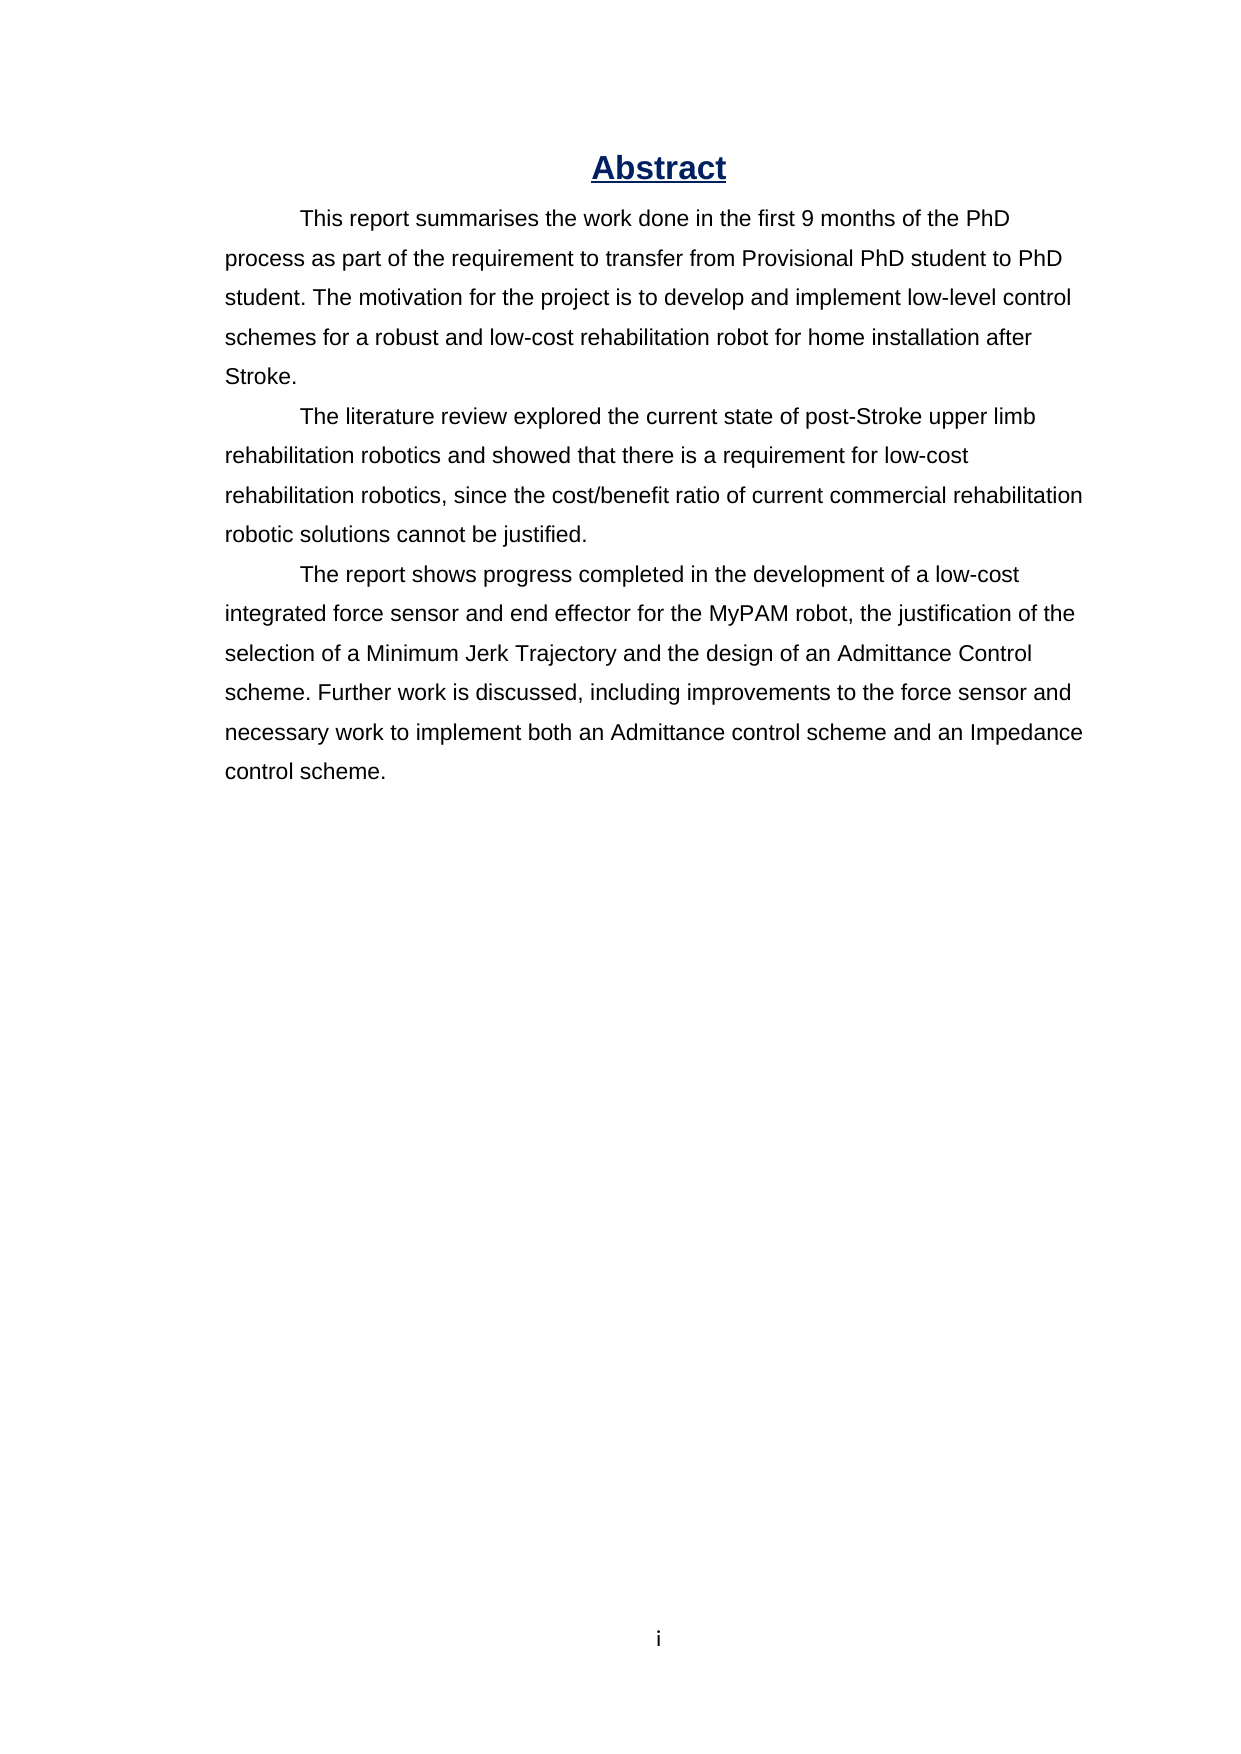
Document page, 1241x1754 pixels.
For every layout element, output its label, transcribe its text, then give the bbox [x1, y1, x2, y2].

text The report shows progress completed in the development of a low-cost integrated force sensor and end effector for the MyPAM robot, the justification of the selection of a Minimum Jerk Trajectory and the design of an Admittance Control scheme. Further work is discussed, including improvements to the force sensor and necessary work to implement both an Admittance control scheme and an Impedance control scheme. [224, 561, 1092, 784]
text Abstract [224, 148, 1092, 186]
text The literature review explored the current state of post-Stroke upper limb rehabilitation robotics and showed that there is a requirement for low-cost rehabilitation robotics, since the cost/benefit ratio of current commercial rehabilitation robotic solutions cannot be justified. [224, 403, 1092, 547]
text This report summarises the work done in the first 9 months of the PhD process as part of the requirement to transfer from Provisional PhD student to PhD student. The motivation for the project is to develop and implement low-level control schemes for a robust and low-cost rehabilitation robot for home installation after Stroke. [224, 205, 1092, 389]
